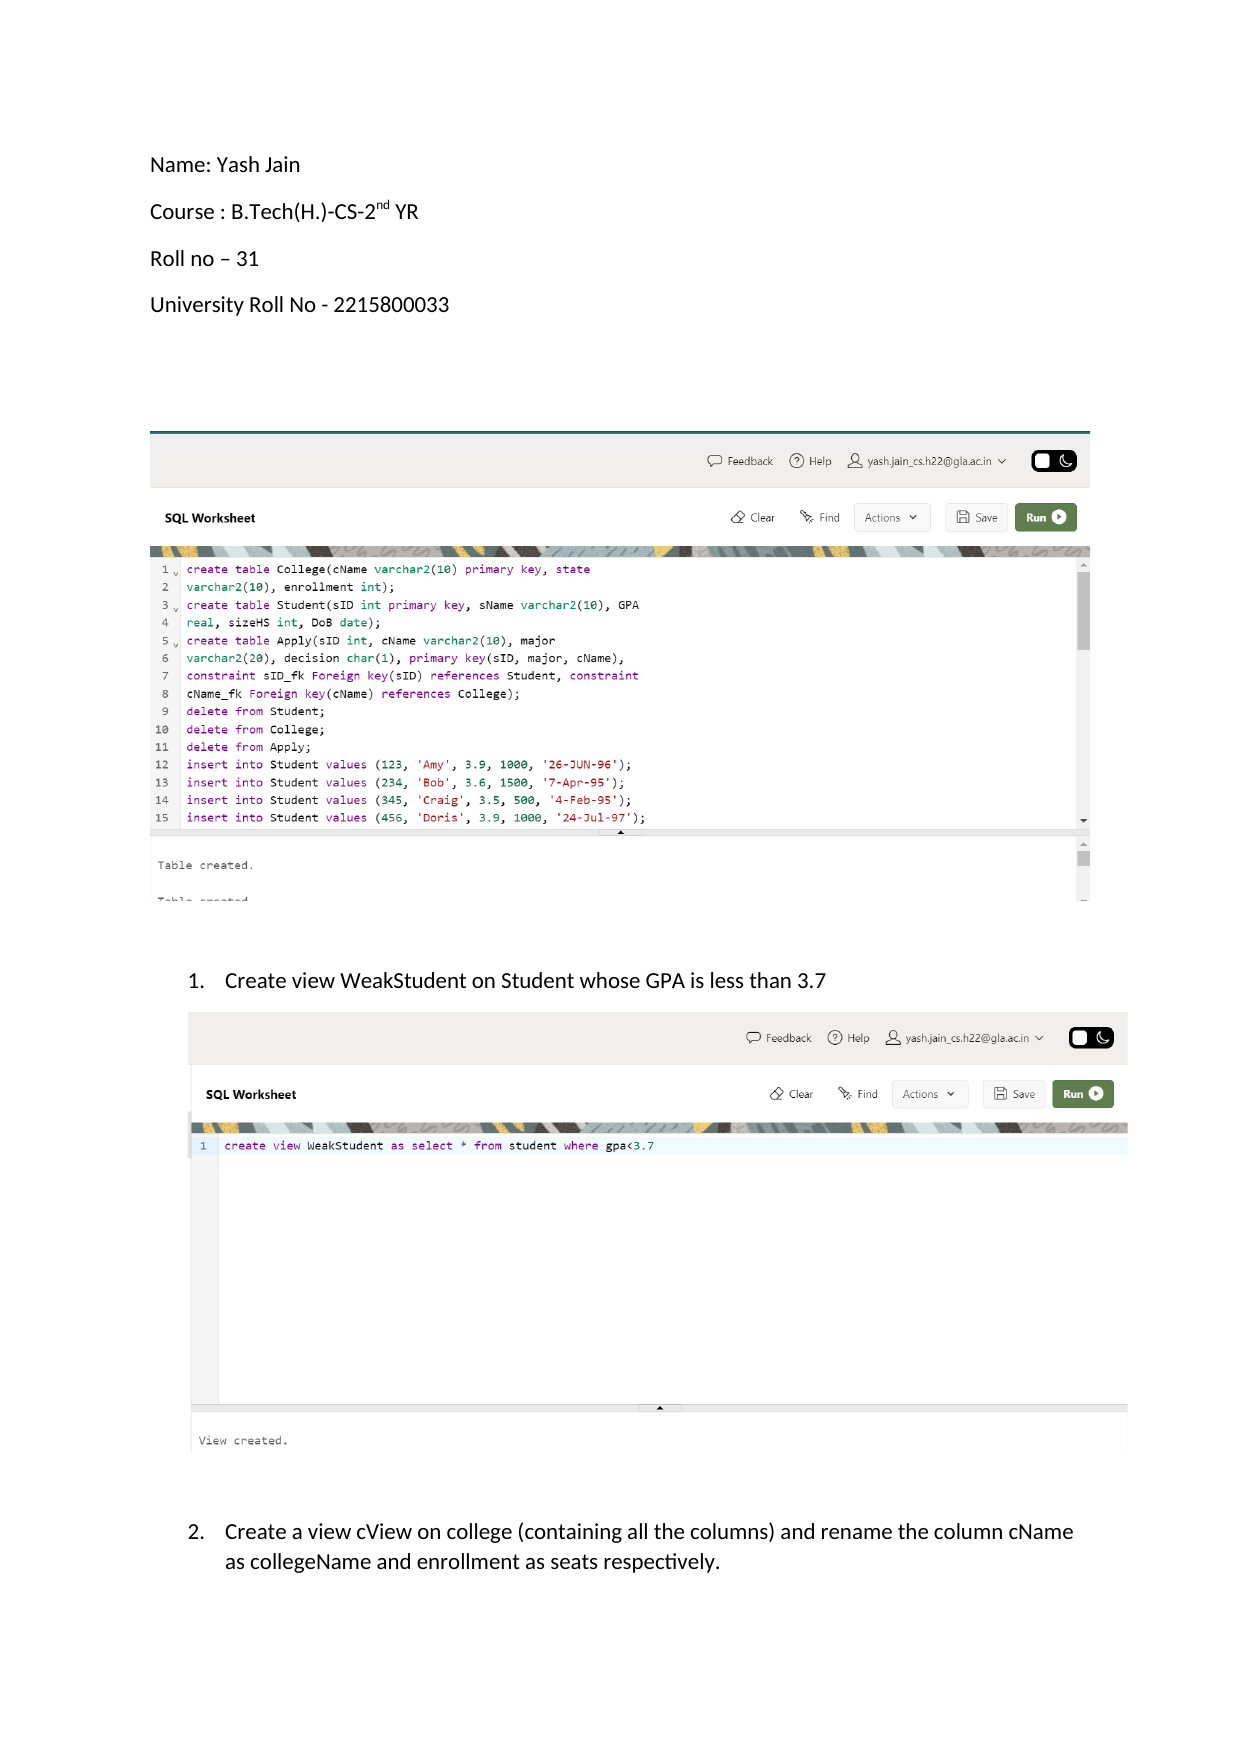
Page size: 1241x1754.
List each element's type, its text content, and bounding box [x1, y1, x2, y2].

text Name: Yash Jain [150, 150, 1090, 178]
list Create a view cView on college (containing all the columns) and rename the column cName as collegeName and enrollment as seats respectively. [187, 1517, 1090, 1575]
text University Roll No - 2215800033 [150, 291, 1090, 319]
list Create view WeakStudent on Student whose GPA is less than 3.7 [187, 966, 1090, 994]
text Roll no – 31 [150, 244, 1090, 272]
text Course : B.Tech(H.)-CS-2nd YR [150, 197, 1090, 225]
picture [150, 431, 1091, 901]
picture [187, 1012, 1128, 1452]
